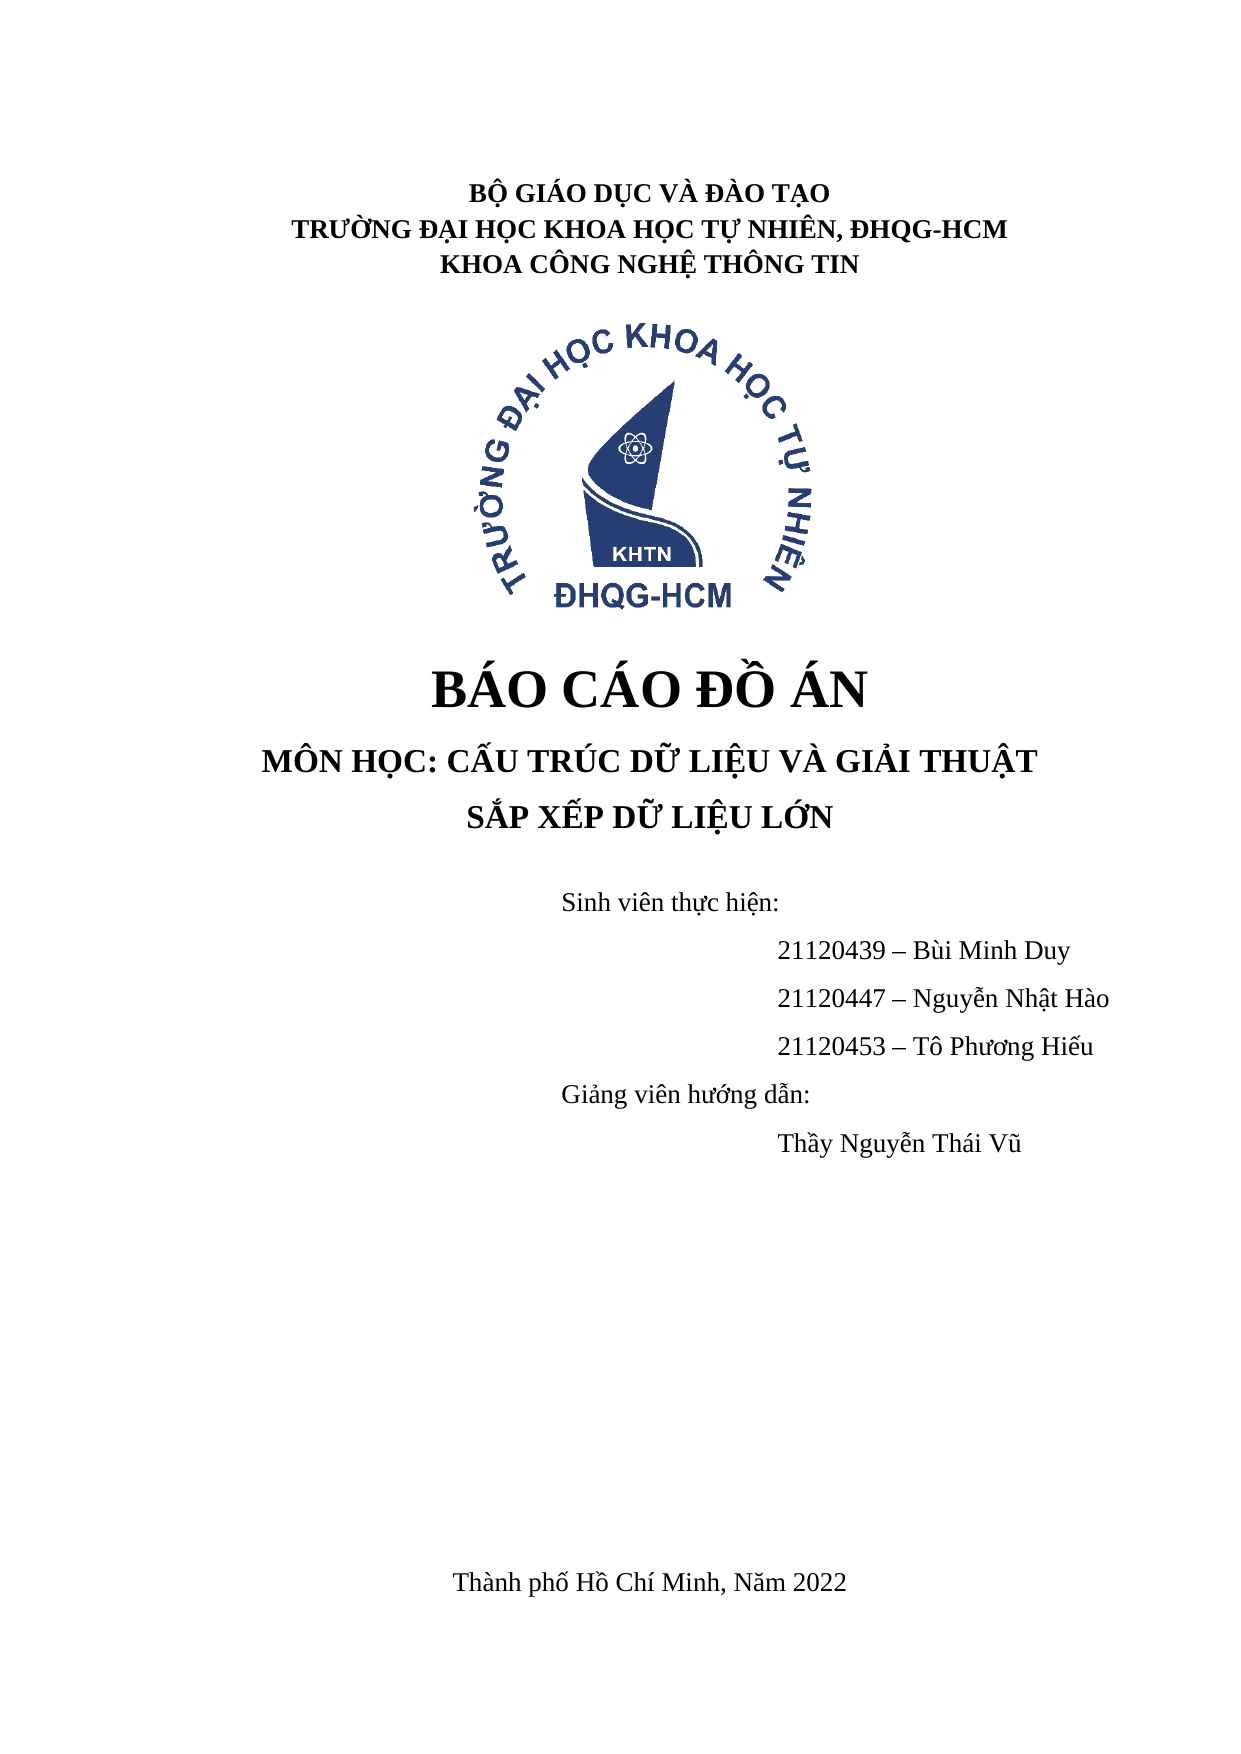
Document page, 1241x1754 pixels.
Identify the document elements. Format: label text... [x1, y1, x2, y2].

text 21120453 – Tô Phương Hiếu [177, 1030, 1122, 1061]
text MÔN HỌC: CẤU TRÚC DỮ LIỆU VÀ GIẢI THUẬT [177, 741, 1122, 779]
text 21120439 – Bùi Minh Duy [177, 934, 1122, 965]
text Giảng viên hướng dẫn: [177, 1078, 1122, 1110]
text BỘ GIÁO DỤC VÀ ĐÀO TẠO [177, 177, 1122, 208]
picture [460, 309, 839, 643]
text Thành phố Hồ Chí Minh, Năm 2022 [177, 1566, 1122, 1597]
text Sinh viên thực hiện: [177, 886, 1122, 917]
text TRƯỜNG ĐẠI HỌC KHOA HỌC TỰ NHIÊN, ĐHQG-HCM [177, 213, 1122, 244]
text Thầy Nguyễn Thái Vũ [177, 1127, 1122, 1158]
text KHOA CÔNG NGHỆ THÔNG TIN [177, 249, 1122, 280]
text 21120447 – Nguyễn Nhật Hào [177, 982, 1122, 1013]
text SẮP XẾP DỮ LIỆU LỚN [177, 797, 1122, 836]
